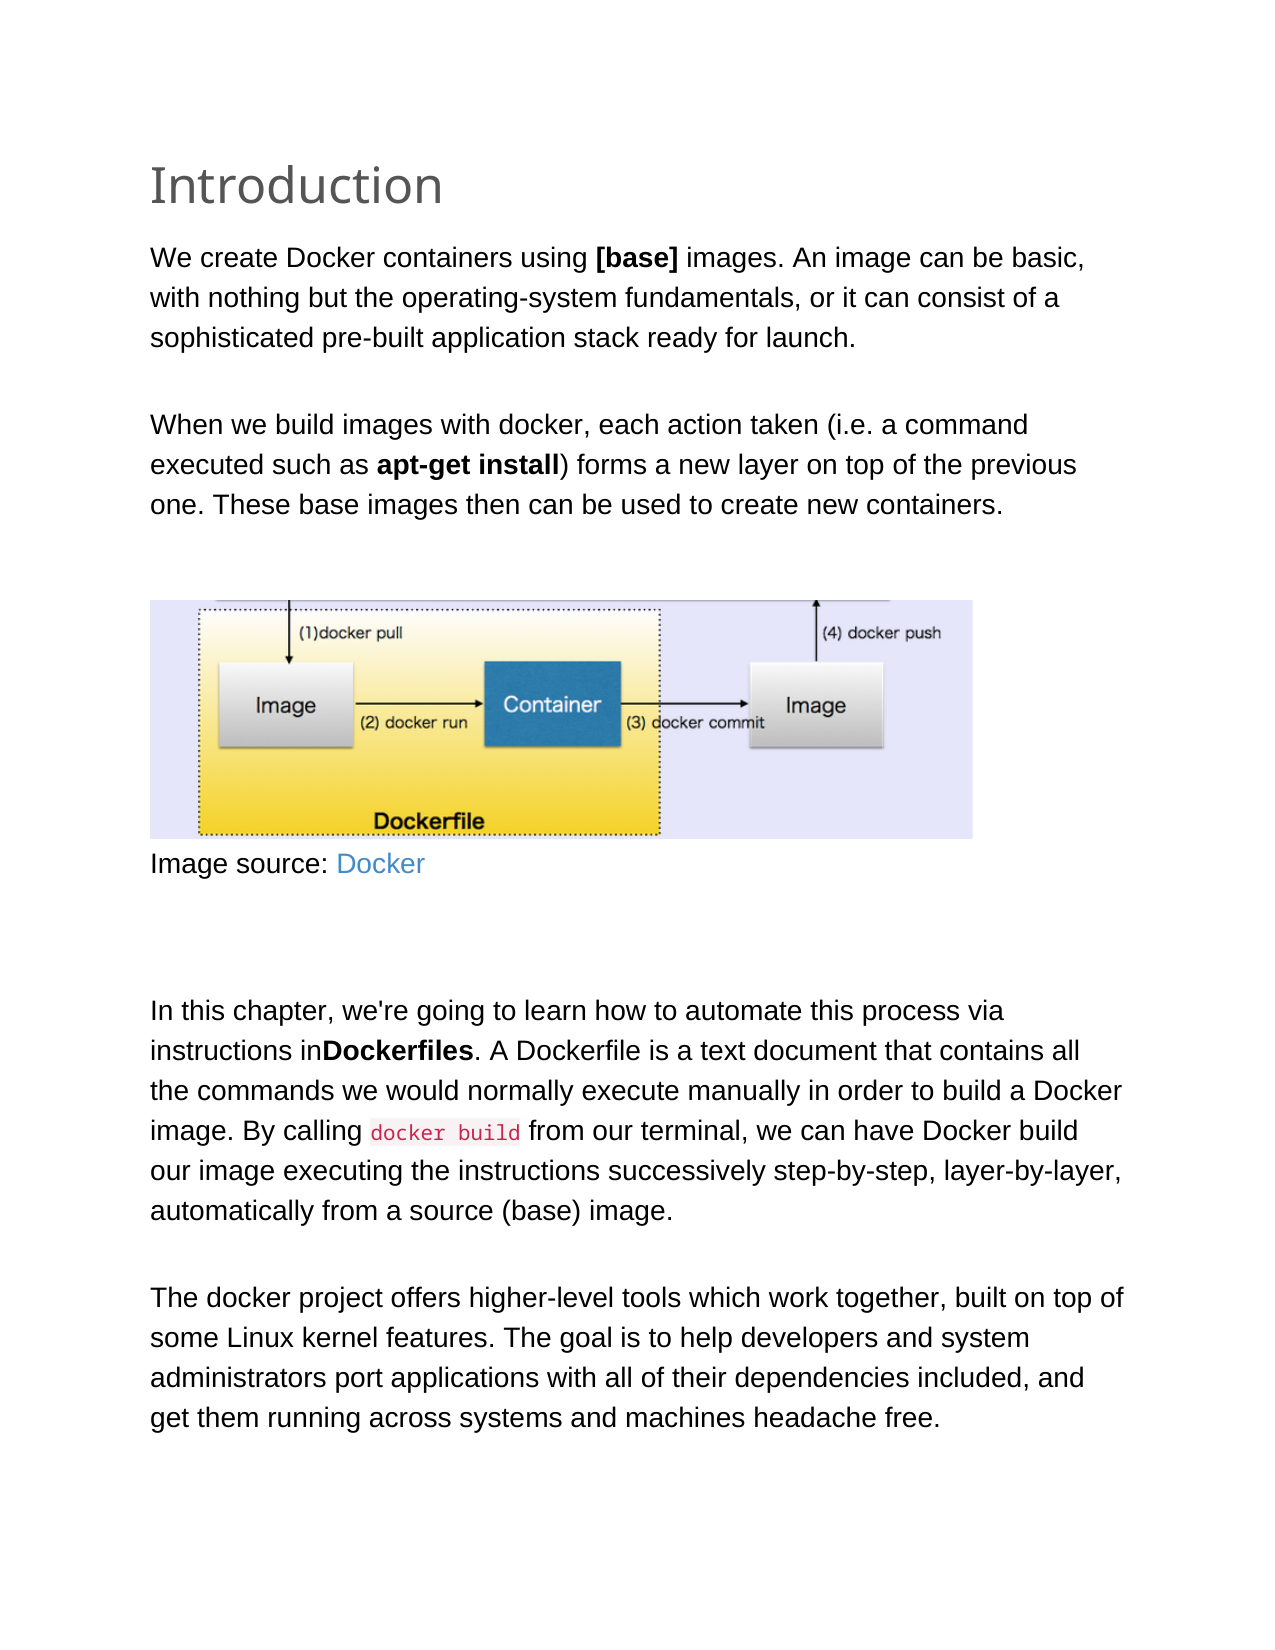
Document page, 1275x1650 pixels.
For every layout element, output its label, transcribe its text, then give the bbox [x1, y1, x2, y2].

text When we build images with docker, each action taken (i.e. a command executed such as apt-get install) forms a new layer on top of the previous one. These base images then can be used to create new containers. [150, 401, 1125, 521]
text Image source: Docker [150, 839, 1125, 879]
text We create Docker containers using [base] images. An image can be basic, with nothing but the operating-system fundamentals, or it can consist of a sophisticated pre-built application stack ready for launch. [150, 234, 1125, 354]
text Introduction [150, 150, 1125, 218]
text In this chapter, we're going to learn how to automate this process via instructions inDockerfiles. A Dockerfile is a text document that contains all the commands we would normally execute manually in order to build a Docker image. By calling docker build from our terminal, we can have Docker build our image executing the instructions successively step-by-step, layer-by-layer, automatically from a source (base) image. [150, 986, 1125, 1226]
text The docker project offers higher-level tools which work together, built on top of some Linux kernel features. The goal is to help developers and system administrators port applications with all of their dependencies included, and get them running across systems and machines headache free. [150, 1273, 1125, 1433]
picture [150, 600, 973, 839]
